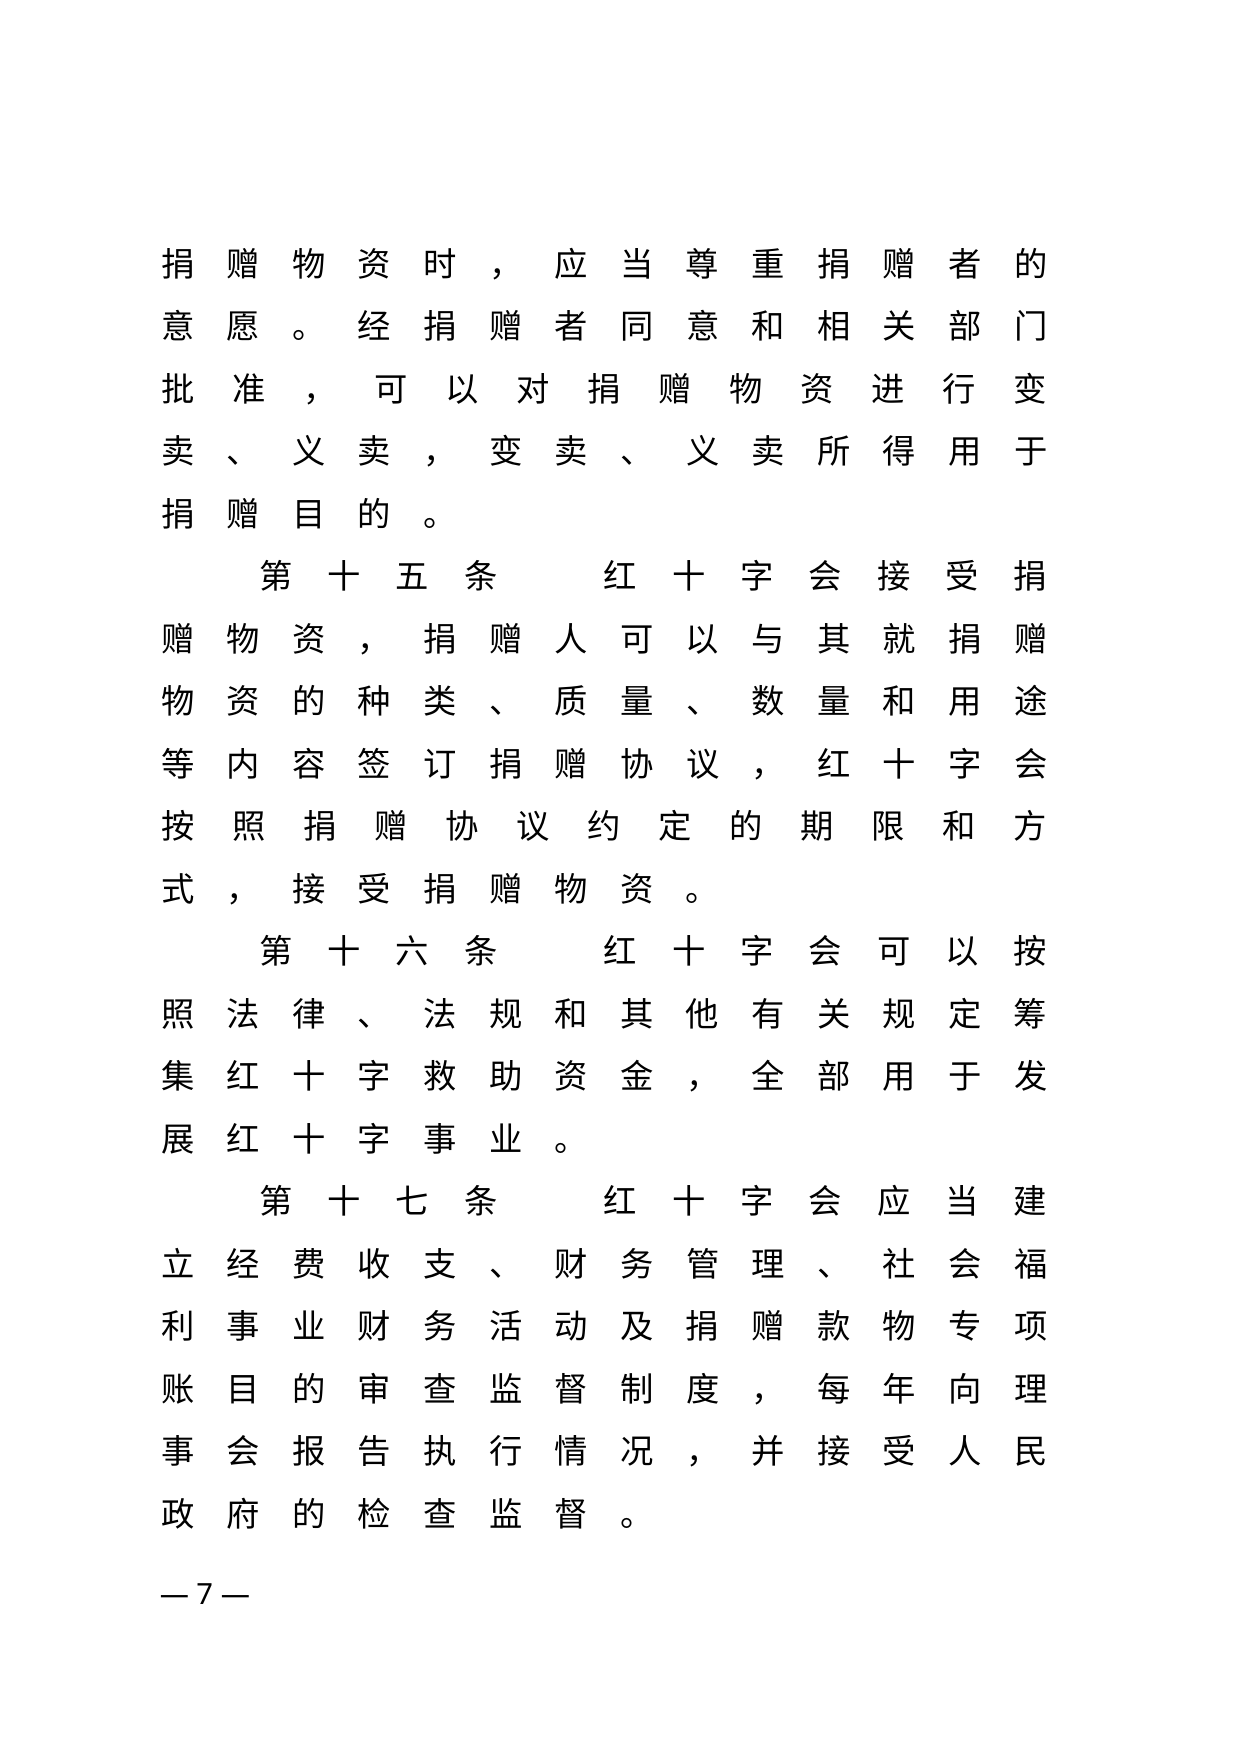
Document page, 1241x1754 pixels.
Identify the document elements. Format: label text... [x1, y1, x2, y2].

text 第十七条 红十字会应当建立经费收支、财务管理、社会福利事业财务活动及捐赠款物专项账目的审查监督制度，每年向理事会报告执行情况，并接受人民政府的检查监督。 [161, 1168, 1079, 1543]
text 第十六条 红十字会可以按照法律、法规和其他有关规定筹集红十字救助资金，全部用于发展红十字事业。 [161, 918, 1079, 1168]
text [161, 231, 1079, 543]
text 第十五条 红十字会接受捐赠物资，捐赠人可以与其就捐赠物资的种类、质量、数量和用途等内容签订捐赠协议，红十字会按照捐赠协议约定的期限和方式，接受捐赠物资。 [161, 543, 1079, 918]
